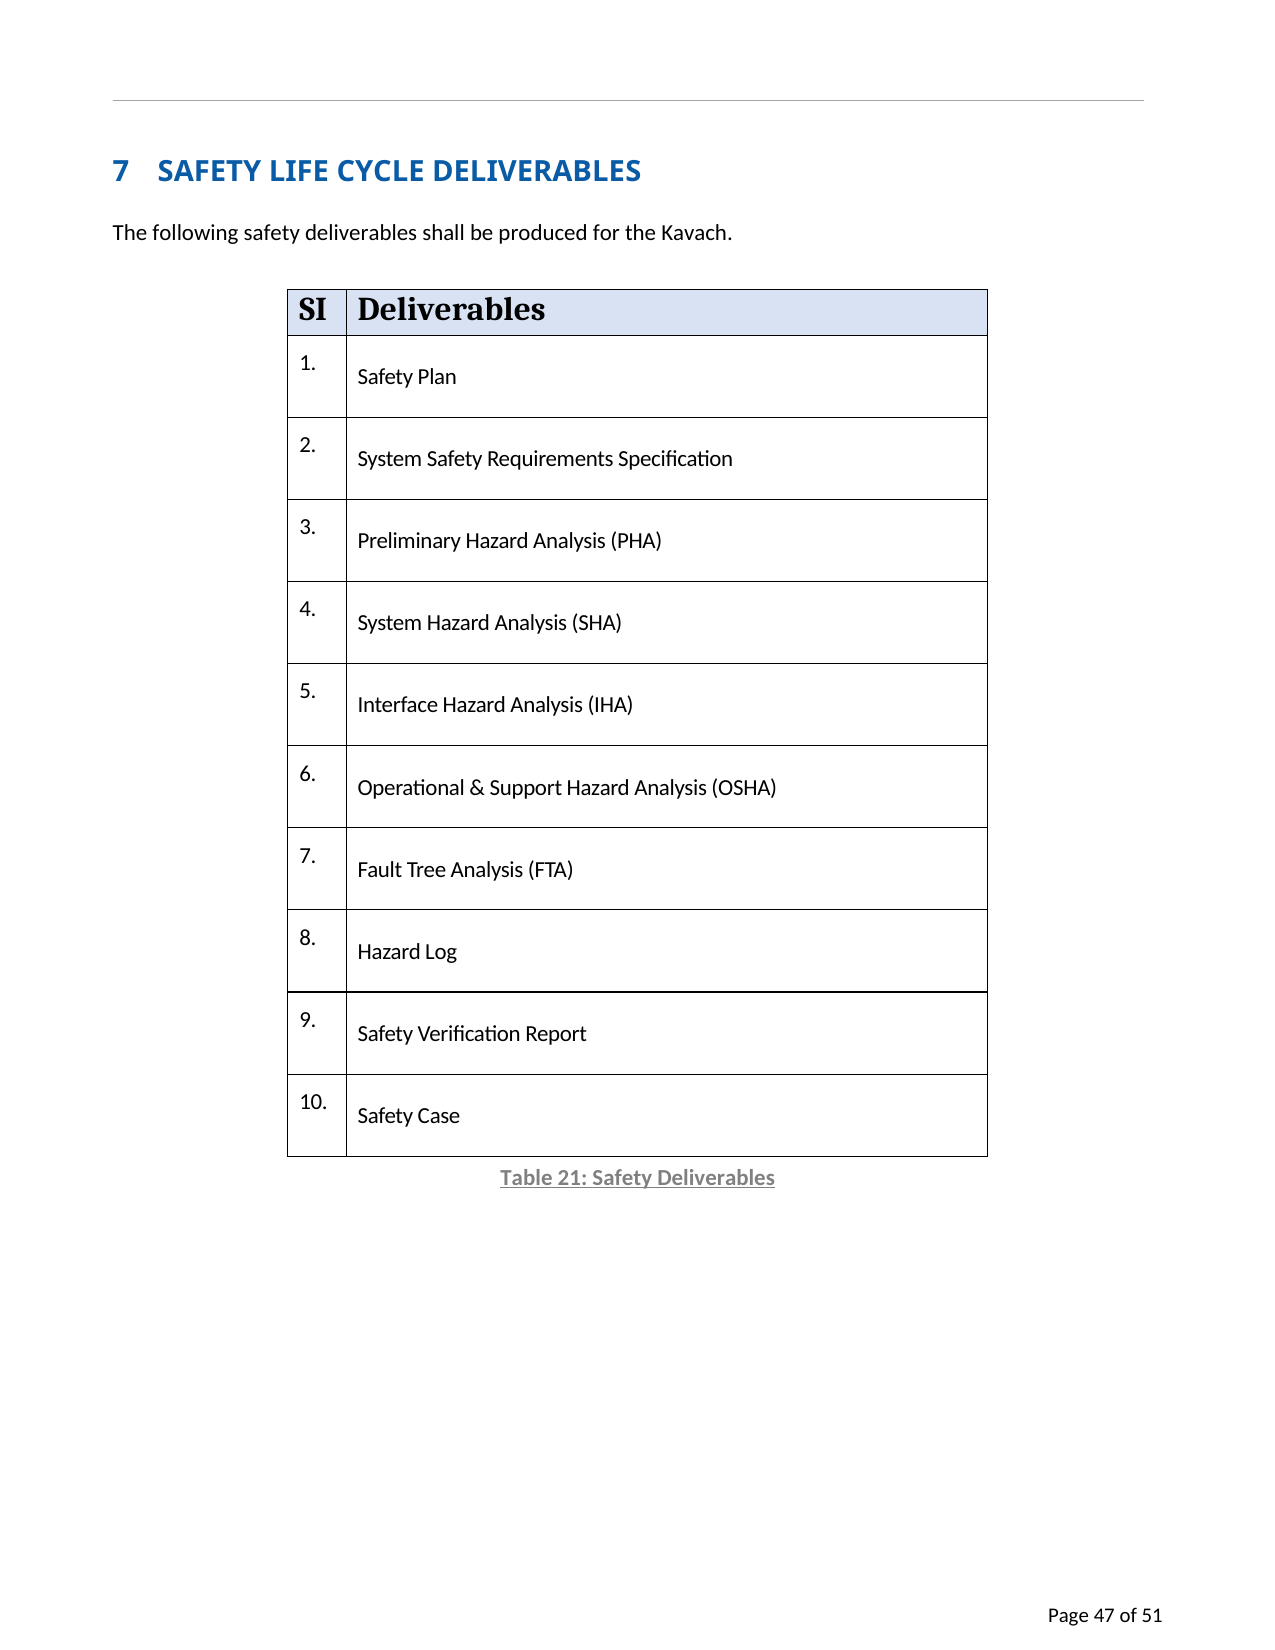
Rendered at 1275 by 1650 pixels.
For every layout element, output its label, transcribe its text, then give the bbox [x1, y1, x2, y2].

table_cell [288, 418, 346, 499]
table_cell Preliminary Hazard Analysis (PHA) [347, 500, 987, 581]
table_cell [288, 582, 346, 663]
table_cell [288, 910, 346, 991]
table_cell [288, 993, 346, 1073]
subtitle Safety Life Cycle Deliverables [112, 150, 1162, 190]
table_cell [288, 500, 346, 581]
table_cell [288, 746, 346, 827]
table_cell System Safety Requirements Specification [347, 418, 987, 499]
table_cell Fault Tree Analysis (FTA) [347, 828, 987, 909]
table_cell System Hazard Analysis (SHA) [347, 582, 987, 663]
table_cell [288, 1075, 346, 1156]
table_cell Safety Case [347, 1075, 987, 1156]
table_cell [288, 664, 346, 745]
text Table 21: Safety Deliverables [112, 1163, 1162, 1191]
table_cell [288, 828, 346, 909]
table_cell Interface Hazard Analysis (IHA) [347, 664, 987, 745]
table_header Deliverables [347, 290, 987, 335]
table_cell [288, 336, 346, 417]
table_cell Safety Verification Report [347, 993, 987, 1073]
table_cell Safety Plan [347, 336, 987, 417]
table_cell Operational & Support Hazard Analysis (OSHA) [347, 746, 987, 827]
table_header SI [288, 290, 346, 335]
table_cell Hazard Log [347, 910, 987, 991]
text The following safety deliverables shall be produced for the Kavach. [112, 218, 1162, 246]
